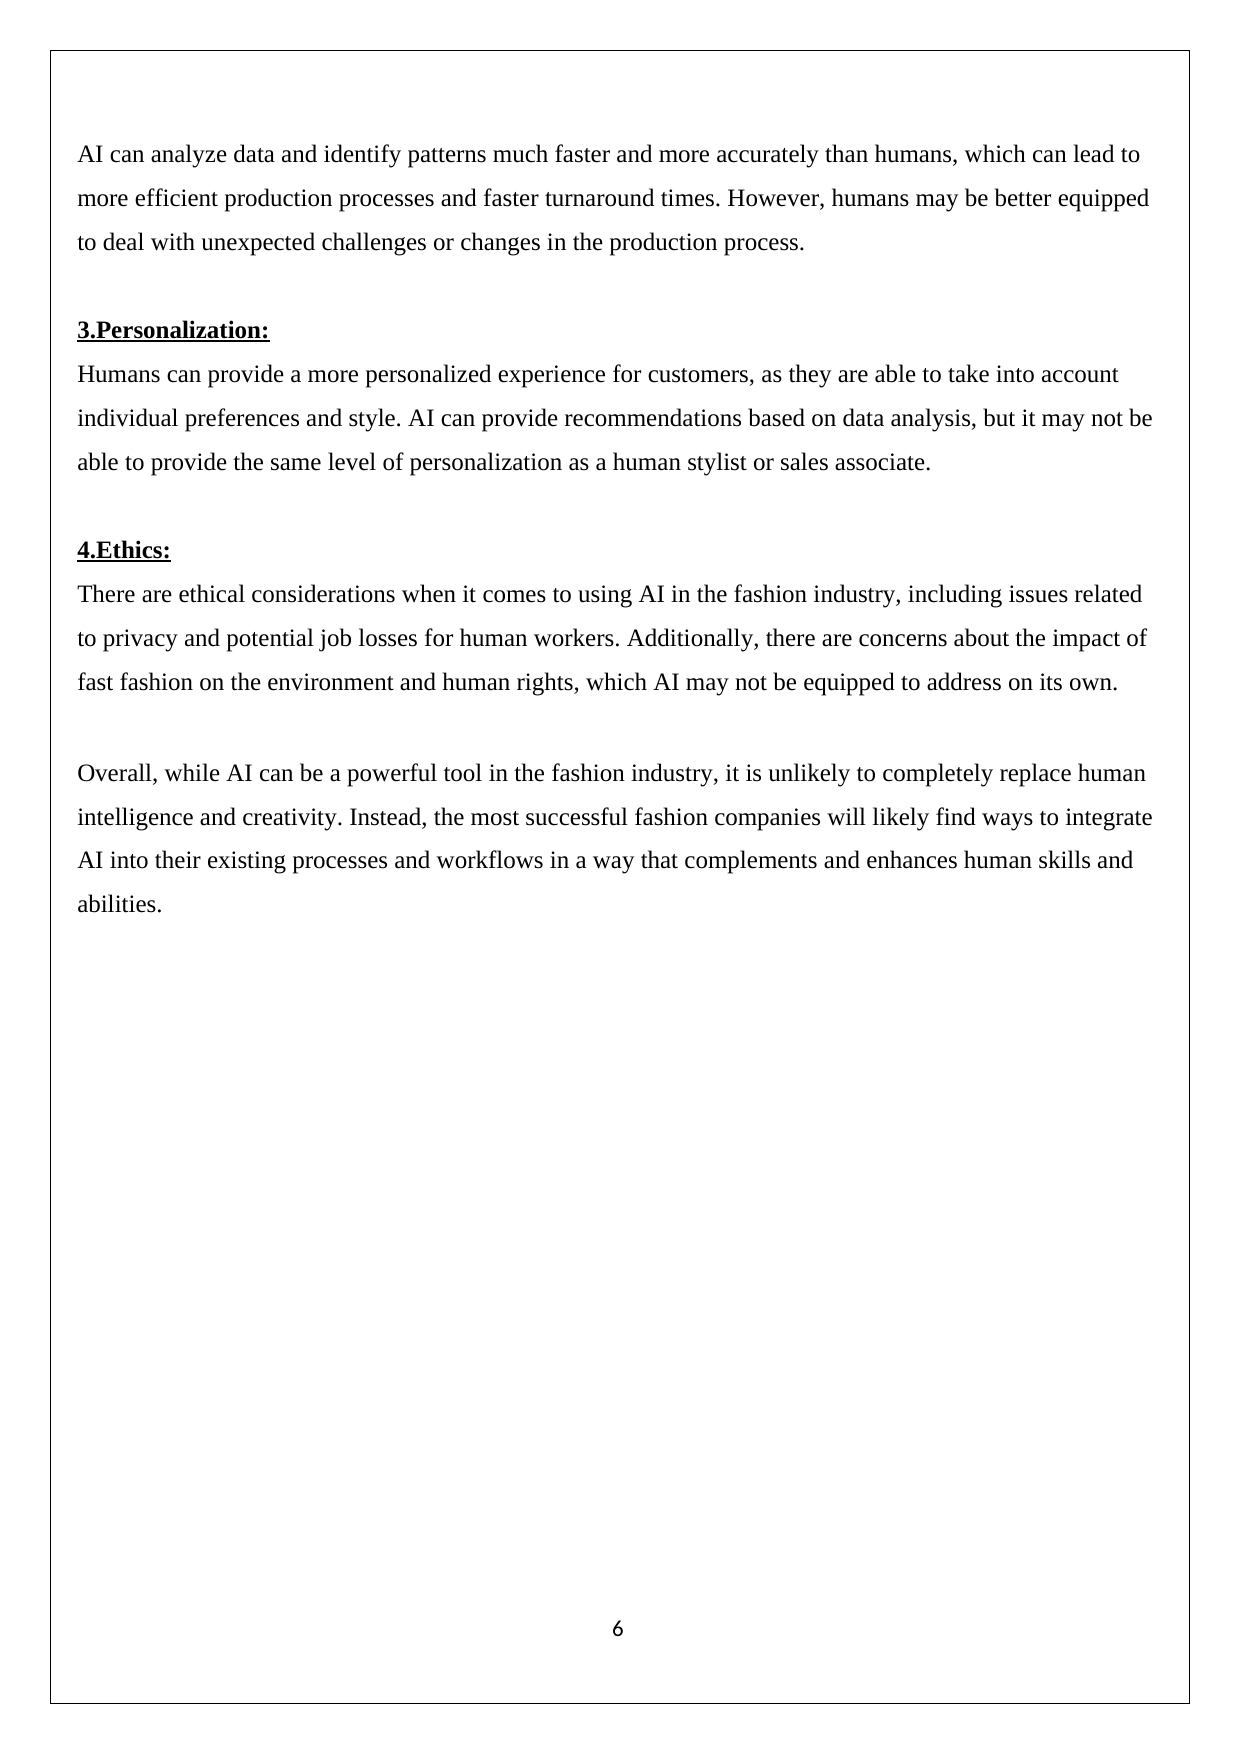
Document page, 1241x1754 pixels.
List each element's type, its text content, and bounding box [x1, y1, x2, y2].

text AI can analyze data and identify patterns much faster and more accurately than humans, which can lead to more efficient production processes and faster turnaround times. However, humans may be better equipped to deal with unexpected challenges or changes in the production process. [77, 139, 1165, 256]
text 4.Ethics: [77, 535, 1165, 564]
text Humans can provide a more personalized experience for customers, as they are able to take into account individual preferences and style. AI can provide recommendations based on data analysis, but it may not be able to provide the same level of personalization as a human stylist or sales associate. [77, 359, 1165, 476]
text Overall, while AI can be a powerful tool in the fashion industry, it is unlikely to completely replace human intelligence and creativity. Instead, the most successful fashion companies will likely find ways to integrate AI into their existing processes and workflows in a way that complements and enhances human skills and abilities. [77, 758, 1165, 918]
text 3.Personalization: [77, 315, 1165, 344]
text There are ethical considerations when it comes to using AI in the fashion industry, including issues related to privacy and potential job losses for human workers. Additionally, there are concerns about the impact of fast fashion on the environment and human rights, which AI may not be equipped to address on its own. [77, 579, 1165, 696]
